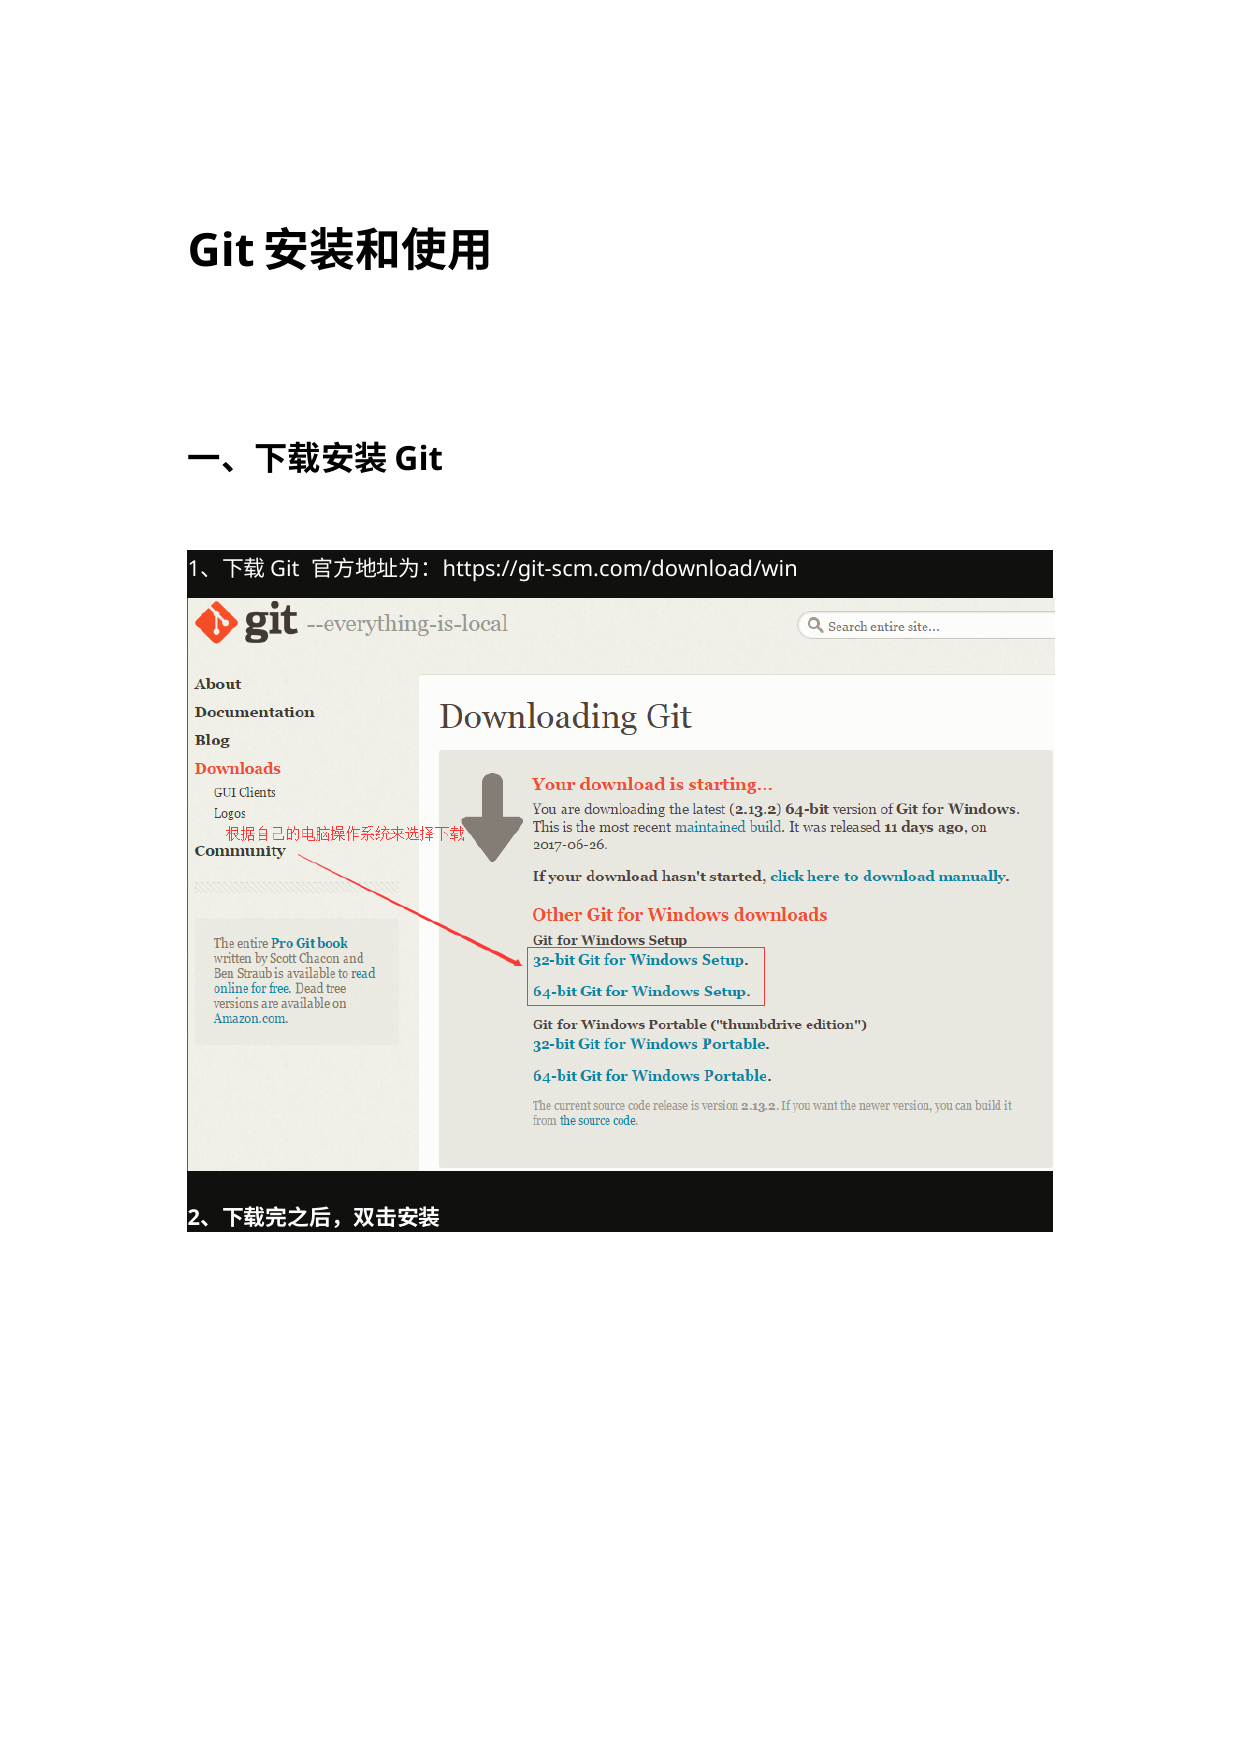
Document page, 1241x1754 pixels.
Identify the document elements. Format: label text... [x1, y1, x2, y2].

text 2、下载完之后，双击安装 [187, 1199, 1053, 1232]
subtitle 一、下载安装Git [187, 423, 1053, 488]
text 1、下载Git 官方地址为：https://git-scm.com/download/win [187, 550, 1053, 583]
picture [187, 598, 1055, 1171]
subtitle Git安装和使用 [187, 197, 1053, 295]
